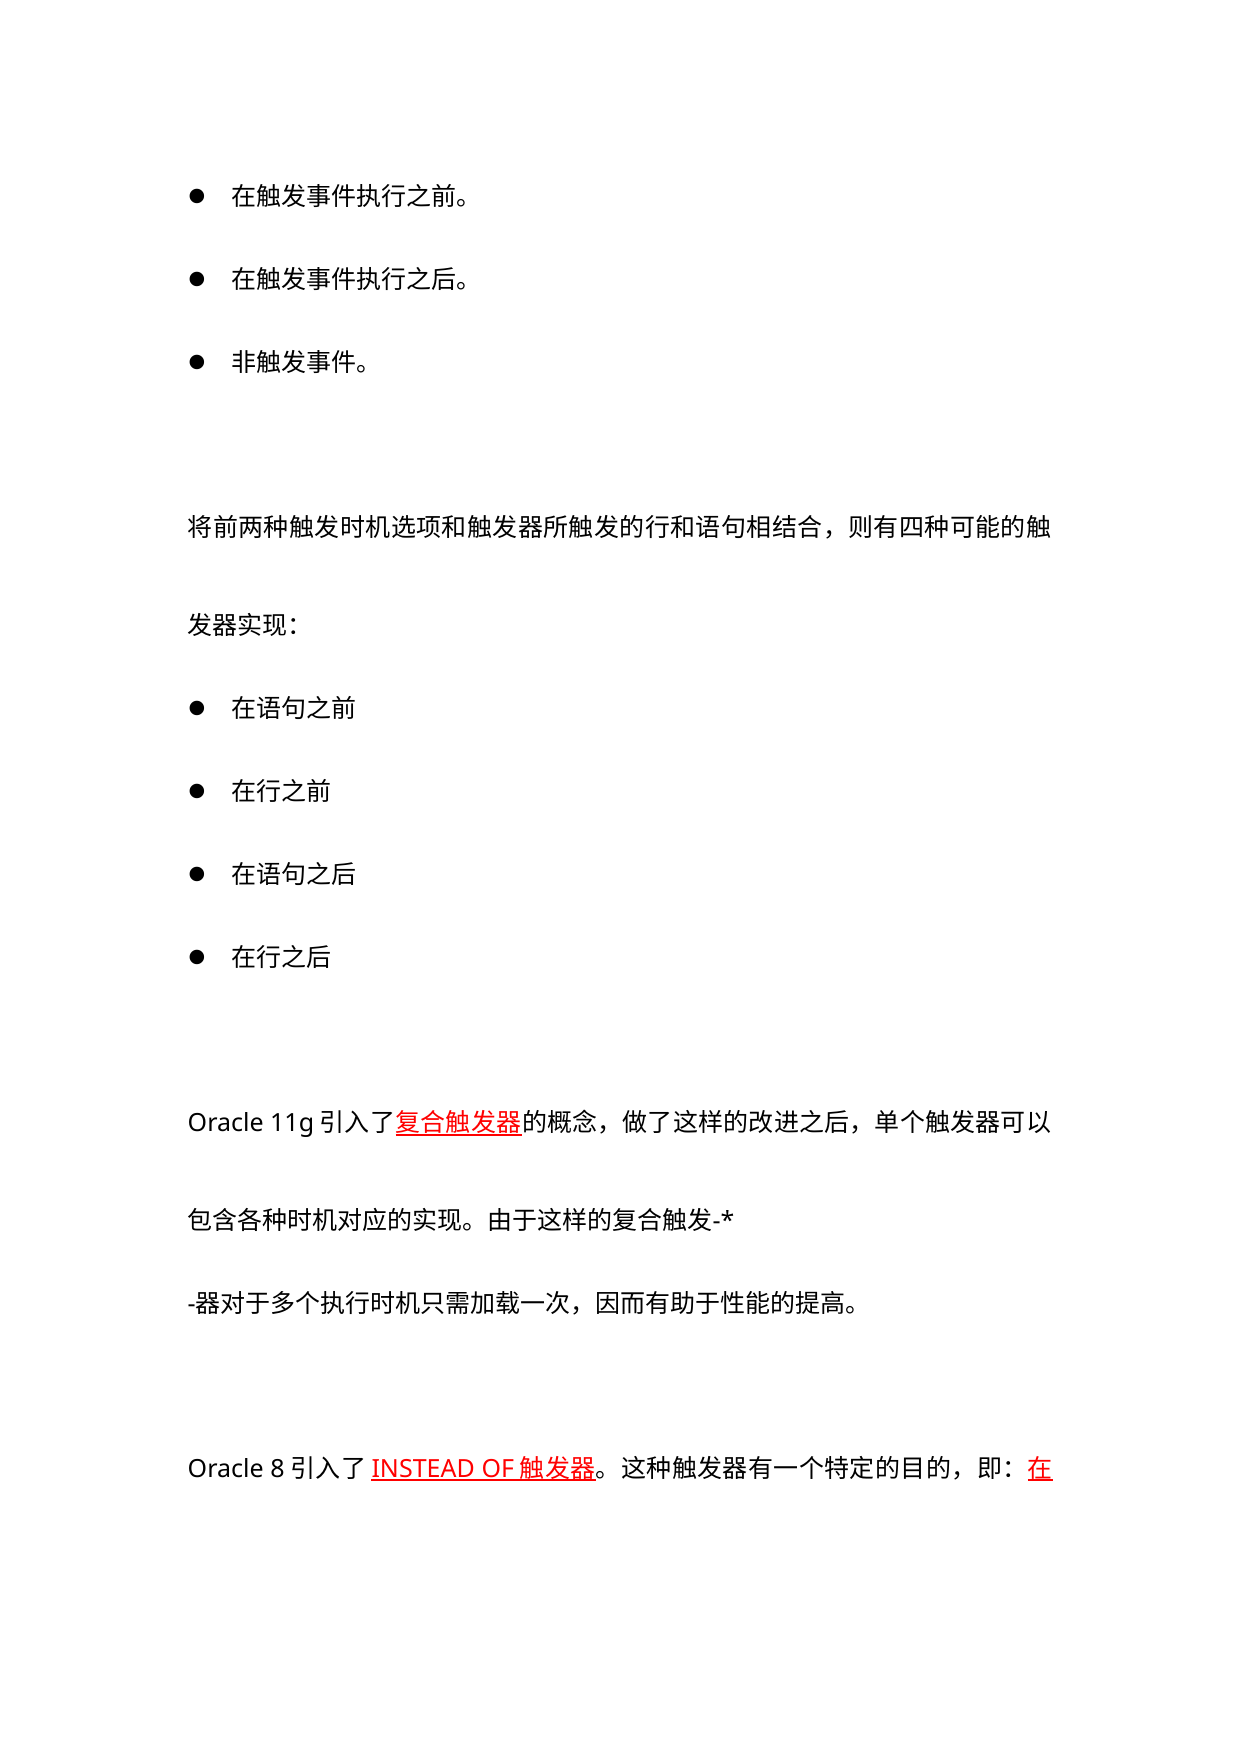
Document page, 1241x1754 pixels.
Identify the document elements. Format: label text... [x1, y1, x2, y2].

text -器对于多个执行时机只需加载一次，因而有助于性能的提高。 [187, 1269, 1053, 1334]
text Oracle 11g引入了复合触发器的概念，做了这样的改进之后，单个触发器可以包含各种时机对应的实现。由于这样的复合触发-* [187, 1088, 1053, 1251]
list 在语句之前 [187, 674, 1053, 739]
list 非触发事件。 [187, 328, 1053, 393]
text 将前两种触发时机选项和触发器所触发的行和语句相结合，则有四种可能的触发器实现： [187, 493, 1053, 656]
list 在触发事件执行之前。 [187, 162, 1053, 227]
list 在行之前 [187, 757, 1053, 822]
list 在触发事件执行之后。 [187, 245, 1053, 310]
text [187, 1434, 1053, 1499]
list 在行之后 [187, 923, 1053, 988]
list 在语句之后 [187, 840, 1053, 905]
